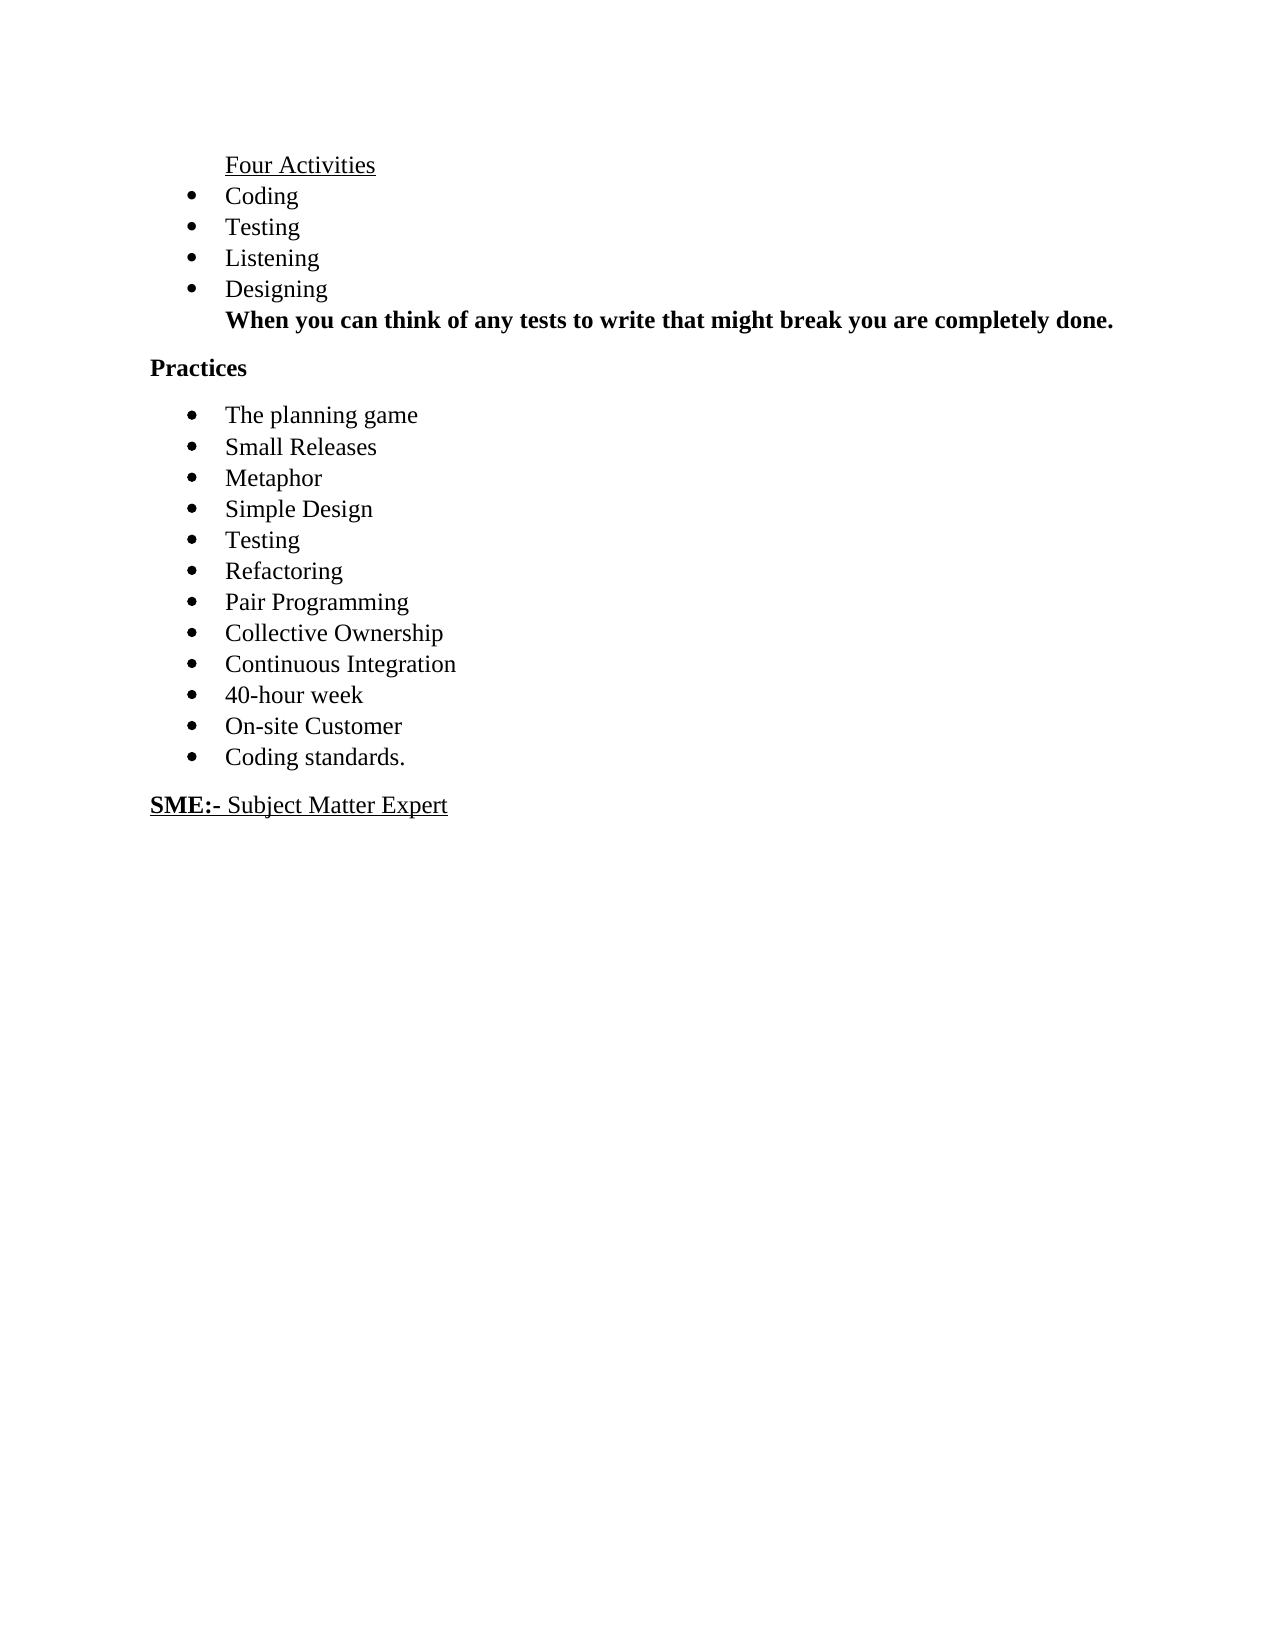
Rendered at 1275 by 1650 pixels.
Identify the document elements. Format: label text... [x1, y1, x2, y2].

list On-site Customer [187, 711, 1125, 740]
list When you can think of any tests to write that might break you are completely done. [225, 305, 1125, 334]
list Testing [187, 212, 1125, 241]
text SME:- Subject Matter Expert [150, 790, 1125, 818]
list Refactoring [187, 556, 1125, 584]
list Designing [187, 274, 1125, 303]
list 40-hour week [187, 680, 1125, 709]
list Continuous Integration [187, 649, 1125, 678]
list Collective Ownership [187, 618, 1125, 647]
text Practices [150, 353, 1125, 382]
list Coding [187, 181, 1125, 210]
list Small Releases [187, 432, 1125, 460]
list The planning game [187, 401, 1125, 429]
list Testing [187, 525, 1125, 553]
list Pair Programming [187, 587, 1125, 616]
list Four Activities [225, 150, 1125, 179]
list Coding standards. [187, 742, 1125, 771]
list Simple Design [187, 494, 1125, 522]
list Listening [187, 243, 1125, 272]
list Metaphor [187, 463, 1125, 491]
